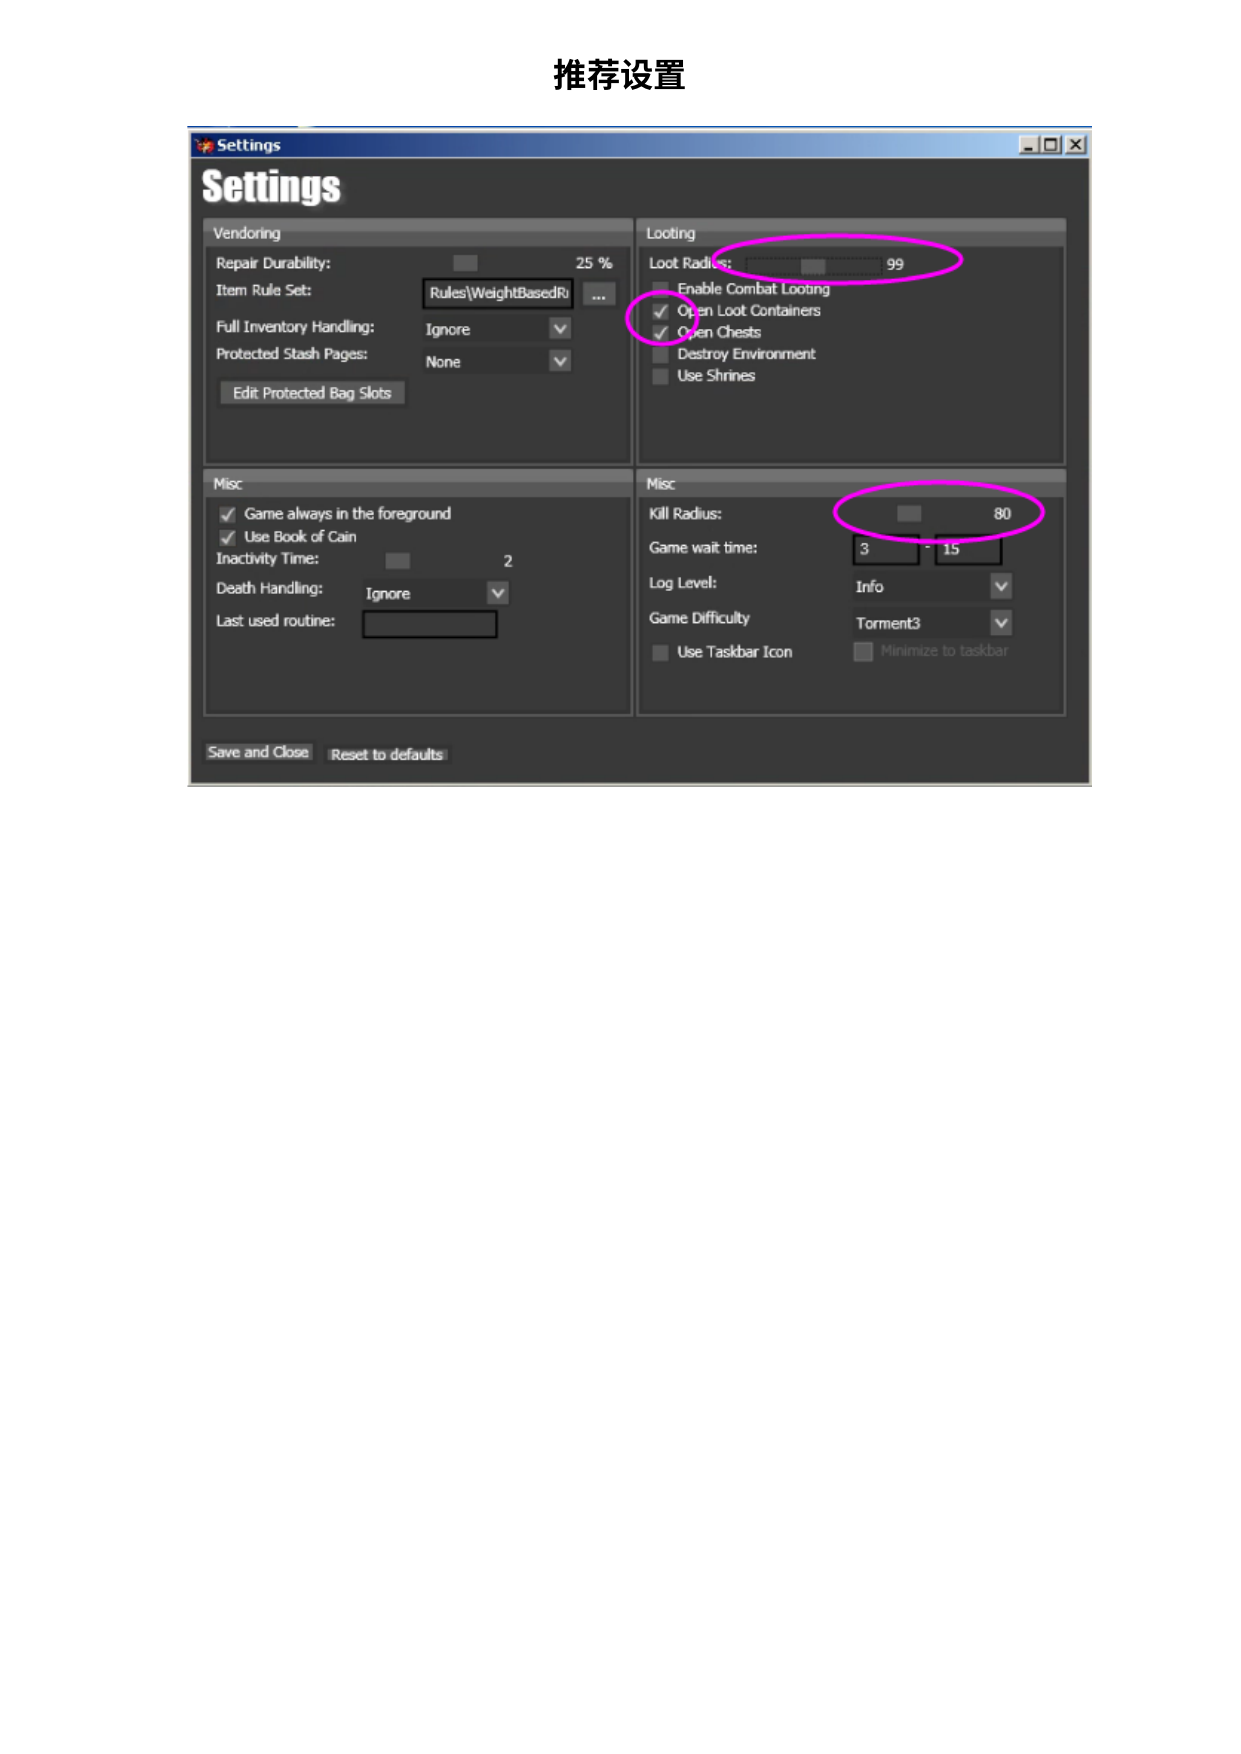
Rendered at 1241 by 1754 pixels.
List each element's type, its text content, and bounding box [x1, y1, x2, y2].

picture [187, 126, 1092, 787]
subtitle 推荐设置 [187, 41, 1053, 106]
